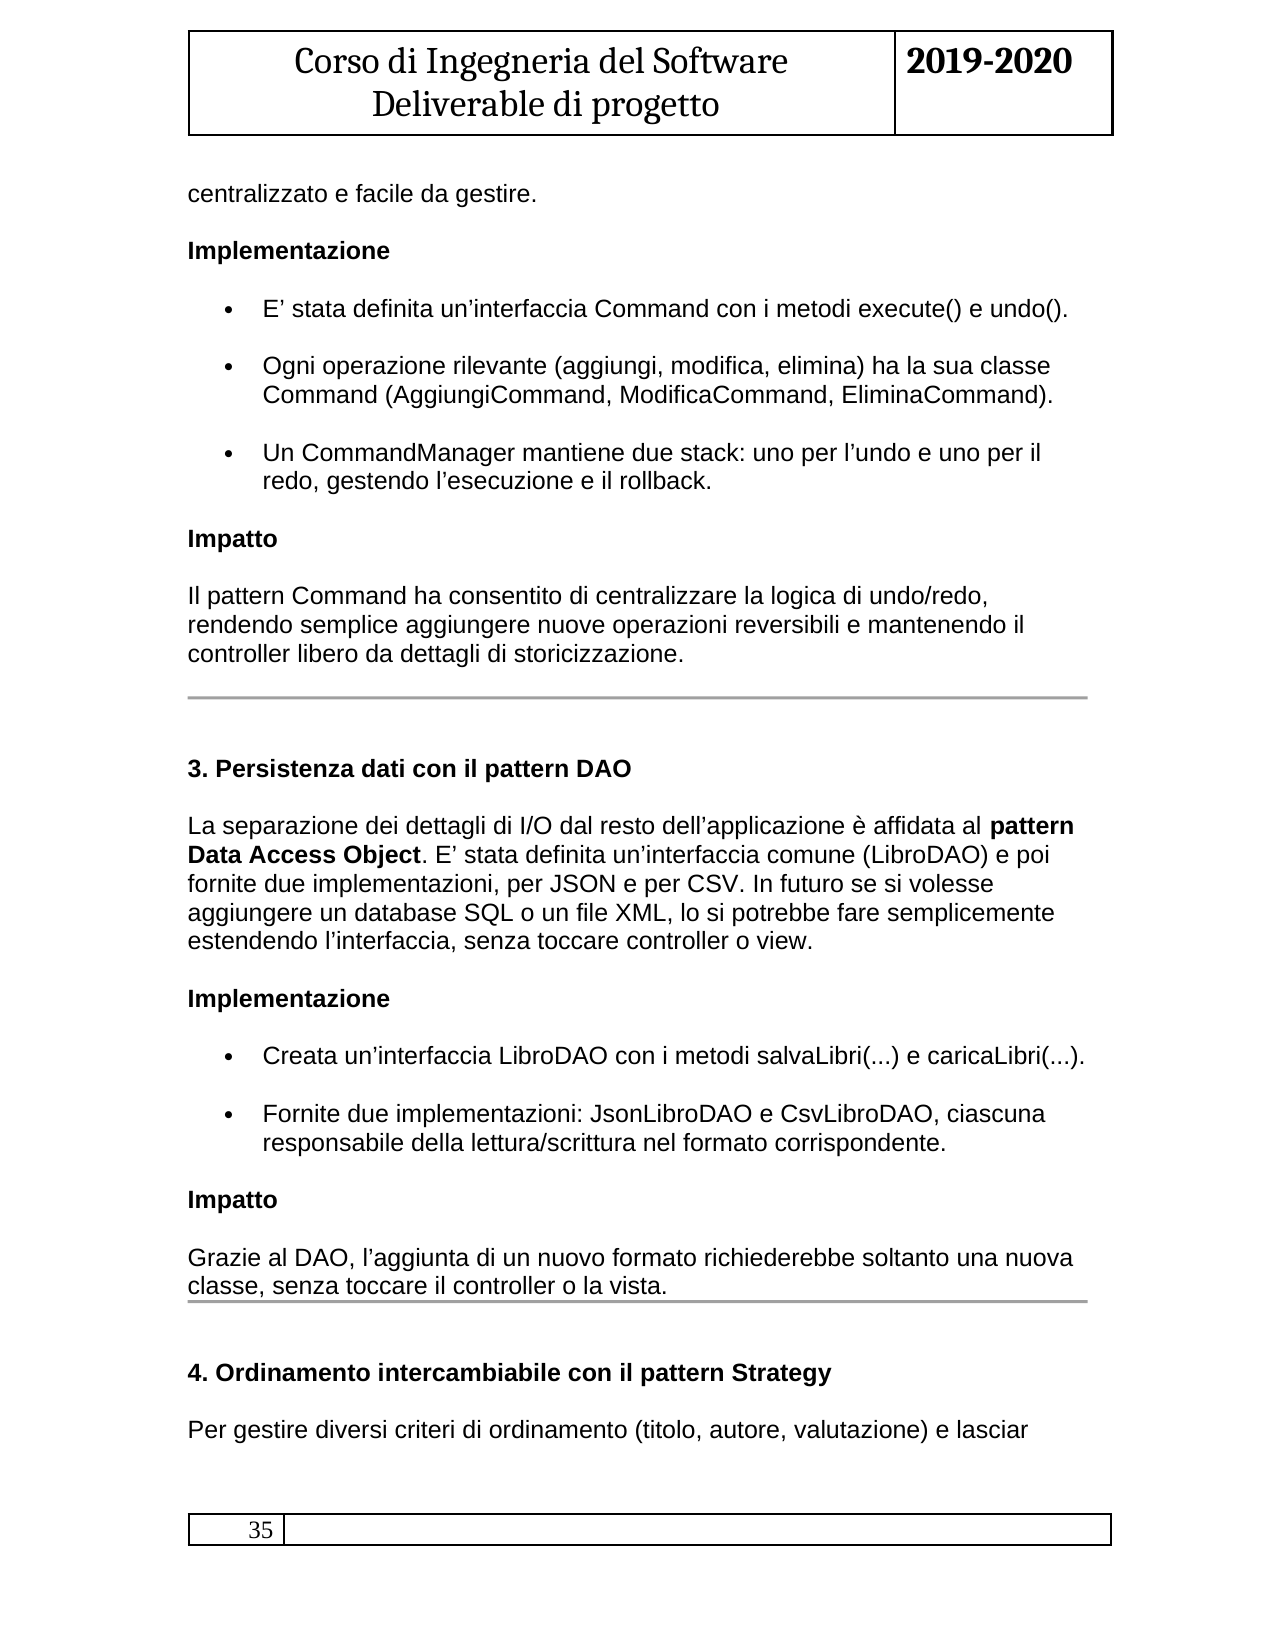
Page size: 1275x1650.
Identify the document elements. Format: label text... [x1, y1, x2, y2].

list Un CommandManager mantiene due stack: uno per l’undo e uno per il redo, gestendo l’esecuzione e il rollback. [225, 437, 1087, 524]
list Fornite due implementazioni: JsonLibroDAO e CsvLibroDAO, ciascuna responsabile della lettura/scrittura nel formato corrispondente. [225, 1099, 1087, 1185]
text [187, 179, 1087, 236]
text Impatto Il pattern Command ha consentito di centralizzare la logica di undo/redo, rendendo semplice aggiungere nuove operazioni reversibili e mantenendo il controller libero da dettagli di storicizzazione. [187, 524, 1087, 667]
list Ogni operazione rilevante (aggiungi, modifica, elimina) ha la sua classe Command (AggiungiCommand, ModificaCommand, EliminaCommand). [225, 351, 1087, 437]
text Implementazione [187, 236, 1087, 294]
text Impatto Grazie al DAO, l’aggiunta di un nuovo formato richiederebbe soltanto una nuova classe, senza toccare il controller o la vista. [187, 1185, 1087, 1300]
list Creata un’interfaccia LibroDAO con i metodi salvaLibri(...) e caricaLibri(...). [225, 1041, 1087, 1099]
text Implementazione [187, 984, 1087, 1041]
text 3. Persistenza dati con il pattern DAO La separazione dei dettagli di I/O dal resto dell’applicazione è affidata al pattern Data Access Object. E’ stata definita un’interfaccia comune (LibroDAO) e poi fornite due implementazioni, per JSON e per CSV. In futuro se si volesse aggiungere un database SQL o un file XML, lo si potrebbe fare semplicemente estendendo l’interfaccia, senza toccare controller o view. [187, 754, 1087, 984]
list E’ stata definita un’interfaccia Command con i metodi execute() e undo(). [225, 294, 1087, 351]
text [187, 1357, 1087, 1444]
